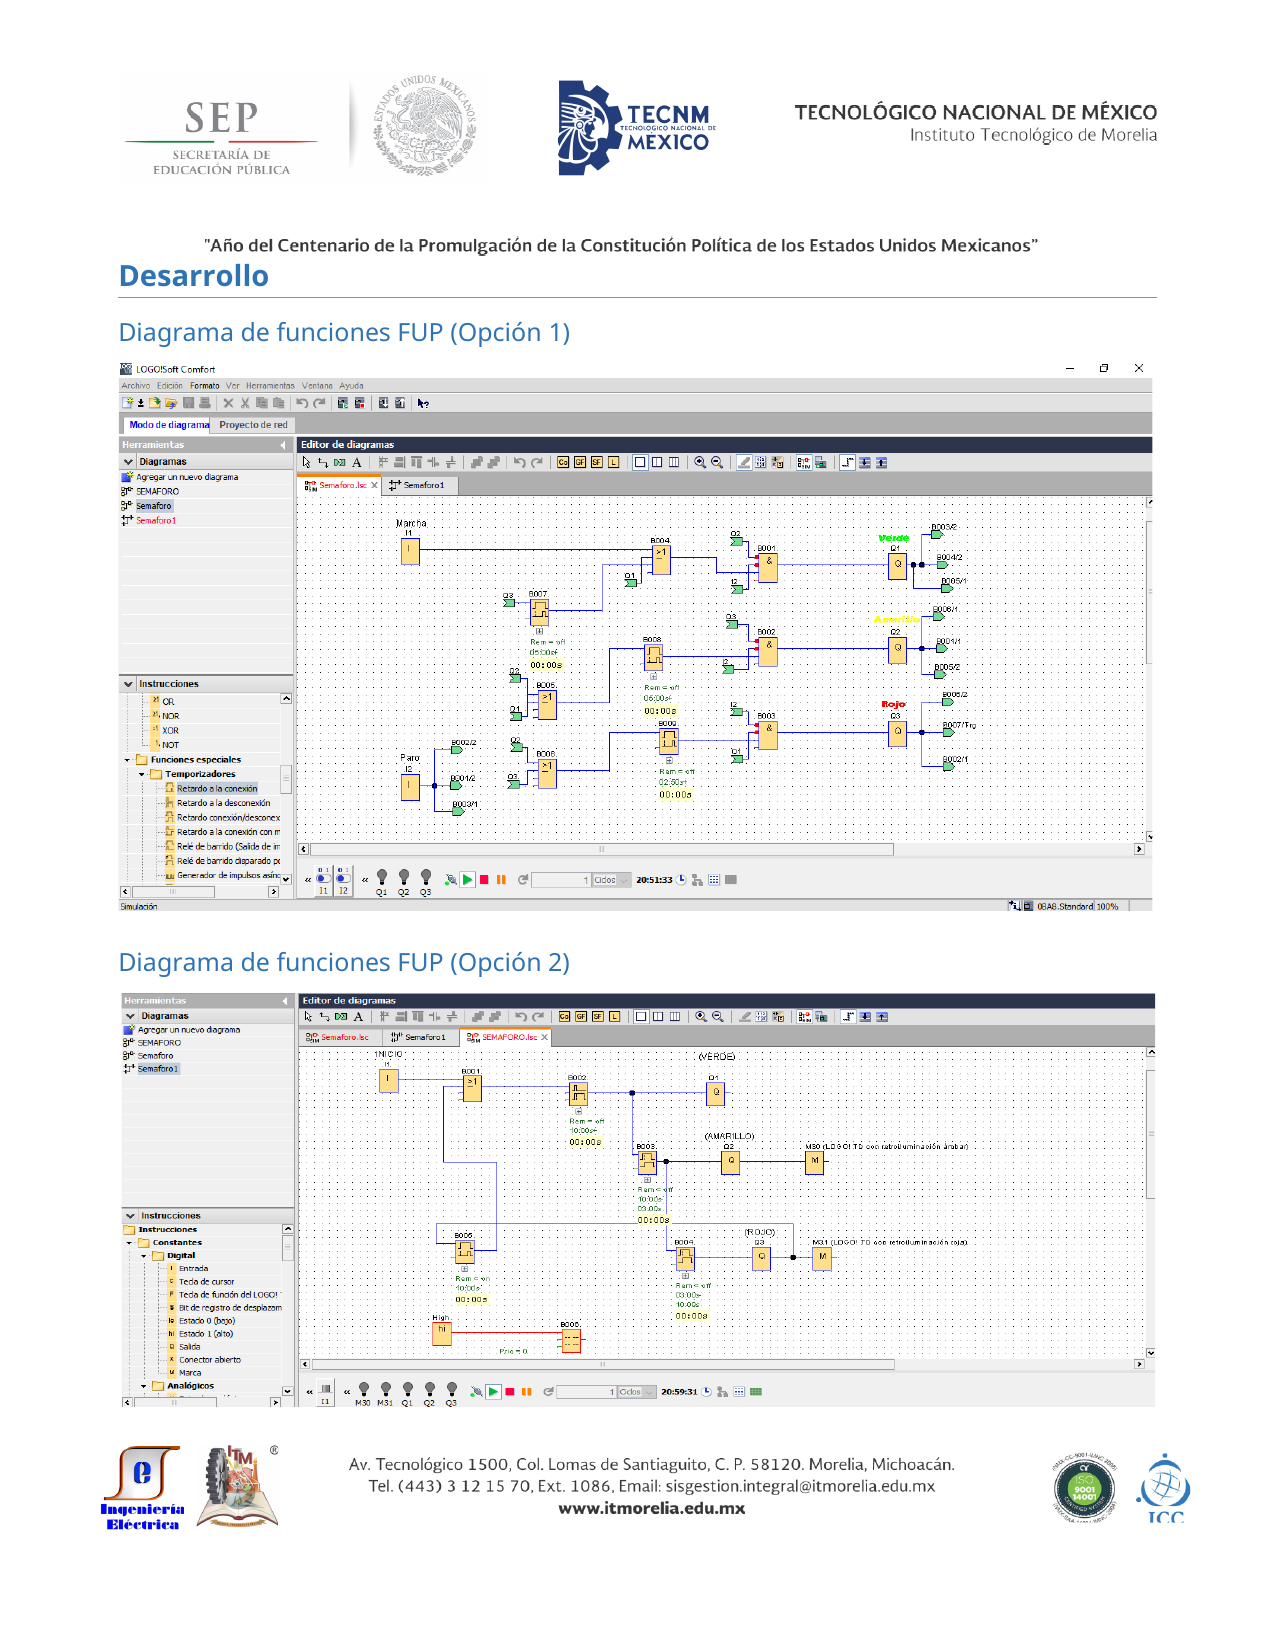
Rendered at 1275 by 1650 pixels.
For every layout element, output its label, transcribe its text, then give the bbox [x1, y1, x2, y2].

subtitle Desarrollo [118, 172, 1157, 297]
picture [196, 1445, 279, 1527]
subtitle Diagrama de funciones FUP (Opción 1) [118, 315, 1157, 349]
picture [100, 1446, 184, 1532]
picture [334, 1447, 1195, 1527]
picture [119, 72, 1157, 256]
subtitle Diagrama de funciones FUP (Opción 2) [118, 366, 1157, 978]
